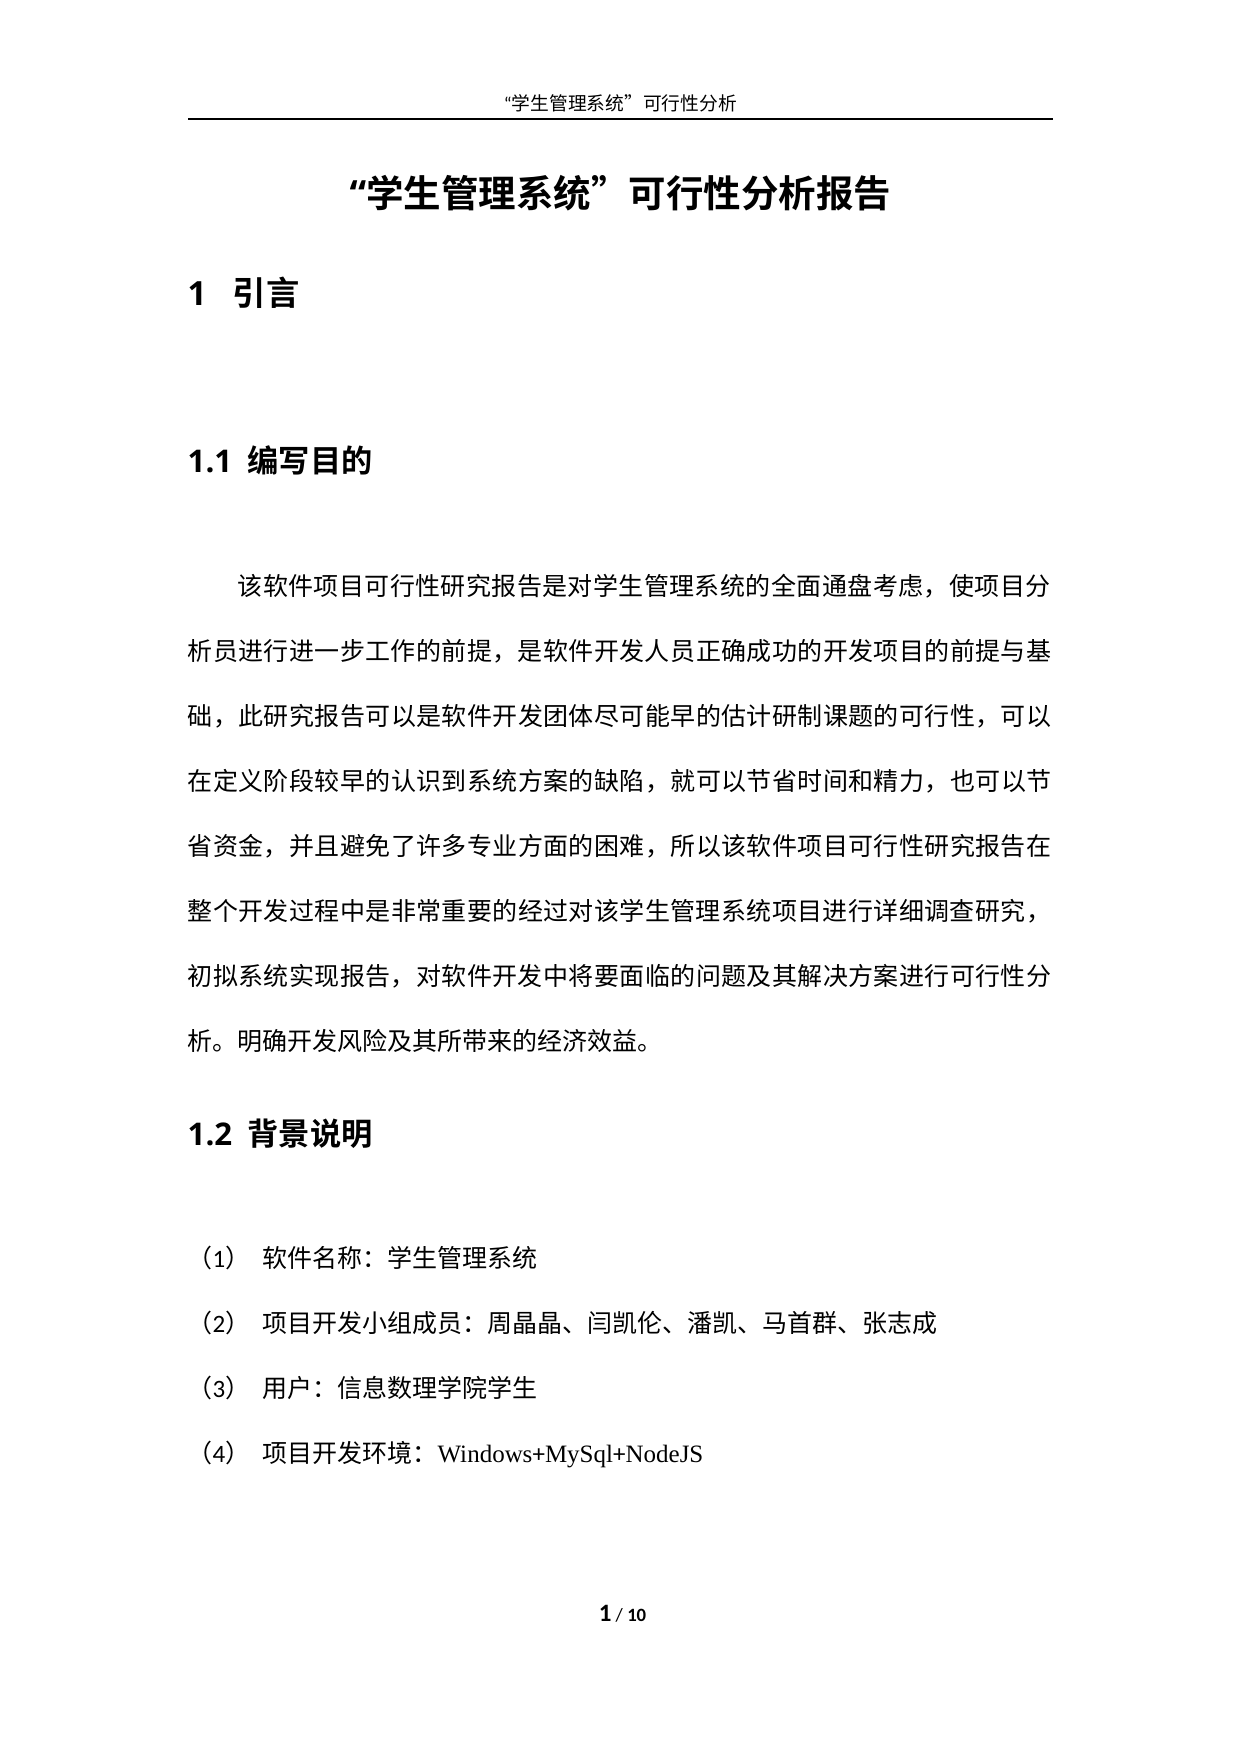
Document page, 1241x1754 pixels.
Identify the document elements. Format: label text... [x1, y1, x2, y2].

list 软件名称：学生管理系统 [187, 1224, 1053, 1289]
text “学生管理系统”可行性分析报告 [187, 158, 1053, 223]
subtitle 编写目的 [187, 427, 1053, 492]
subtitle 引言 [187, 259, 1053, 324]
subtitle 背景说明 [187, 1099, 1053, 1164]
list 项目开发小组成员：周晶晶、闫凯伦、潘凯、马首群、张志成 [187, 1289, 1053, 1354]
text 该软件项目可行性研究报告是对学生管理系统的全面通盘考虑，使项目分析员进行进一步工作的前提，是软件开发人员正确成功的开发项目的前提与基础，此研究报告可以是软件开发团体尽可能早的估计研制课题的可行性，可以在定义阶段较早的认识到系统方案的缺陷，就可以节省时间和精力，也可以节省资金，并且避免了许多专业方面的困难，所以该软件项目可行性研究报告在整个开发过程中是非常重要的经过对该学生管理系统项目进行详细调查研究，初拟系统实现报告，对软件开发中将要面临的问题及其解决方案进行可行性分析。明确开发风险及其所带来的经济效益。 [187, 552, 1053, 1072]
list 项目开发环境：Windows+MySql+NodeJS [187, 1419, 1053, 1484]
list 用户：信息数理学院学生 [187, 1354, 1053, 1419]
